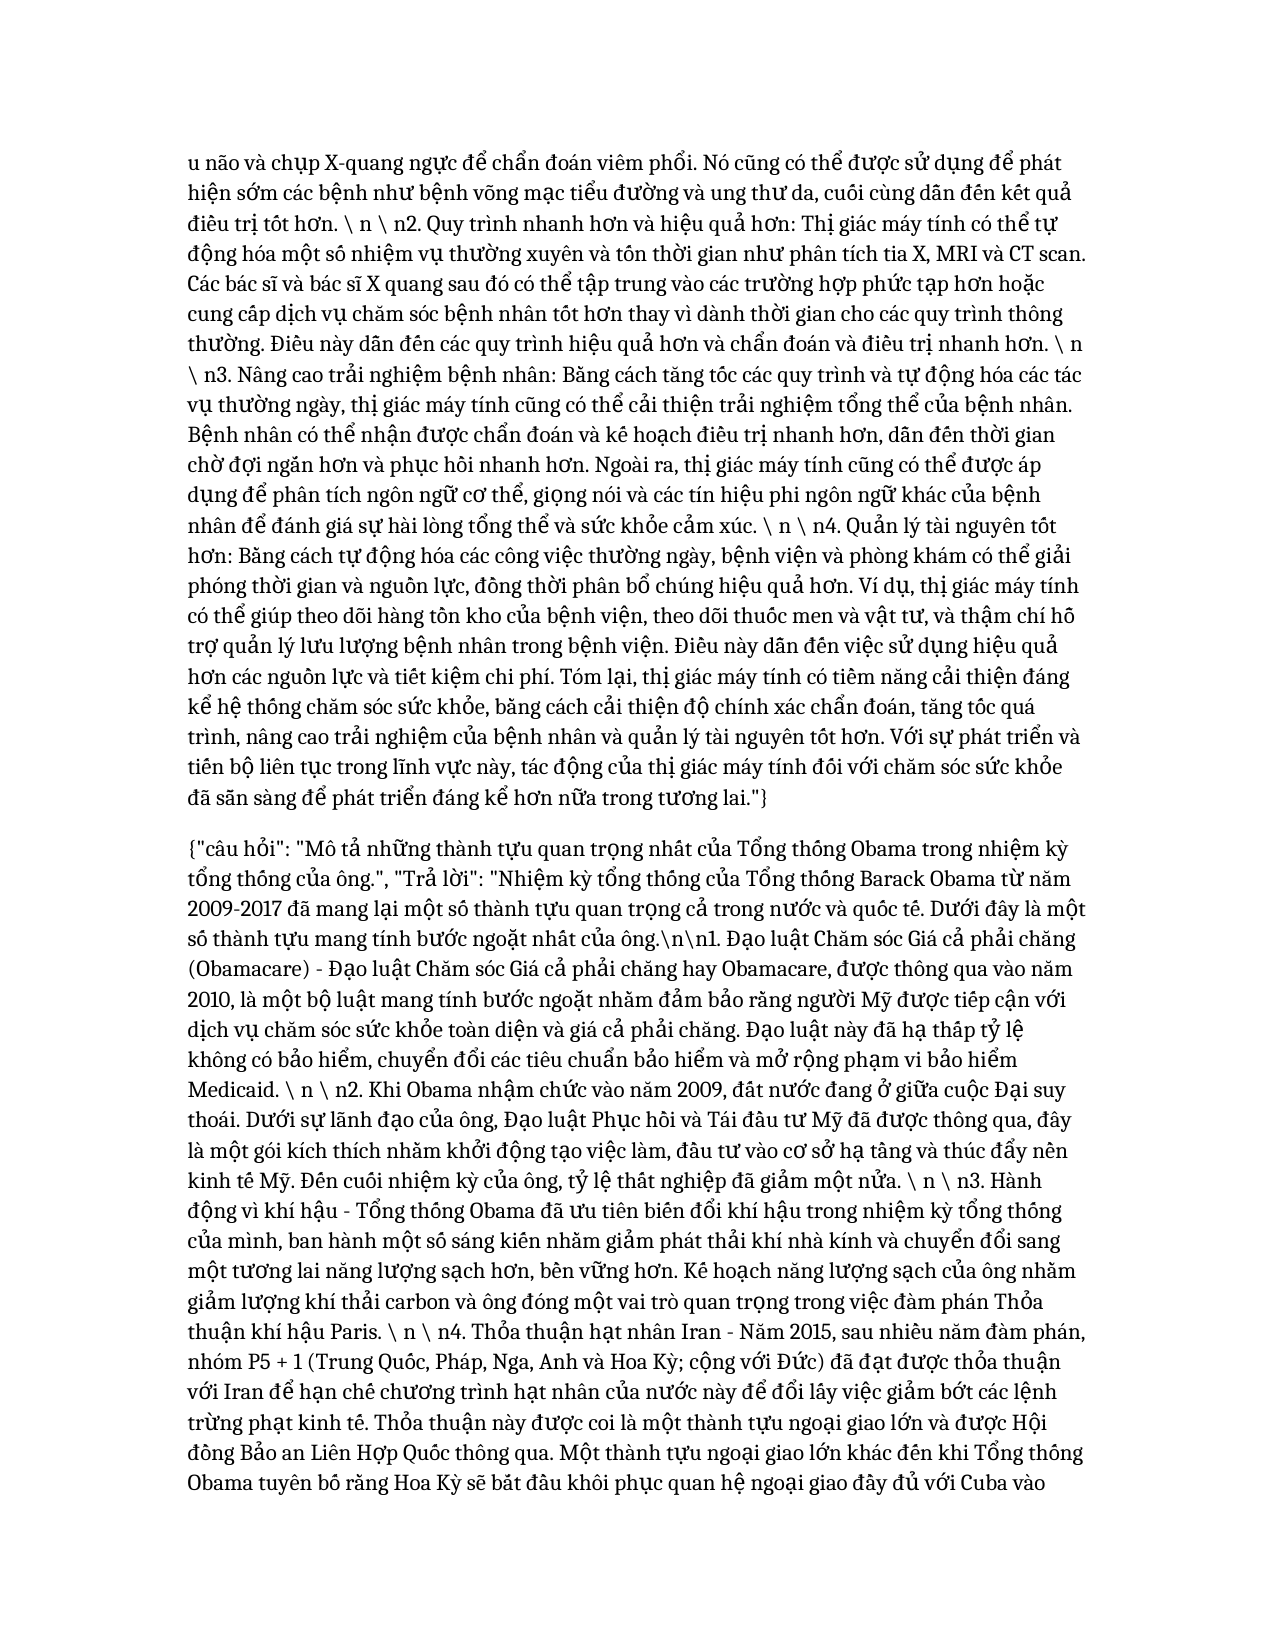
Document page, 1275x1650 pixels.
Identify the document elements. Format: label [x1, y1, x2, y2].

text [187, 150, 1087, 811]
text [187, 835, 1087, 1496]
